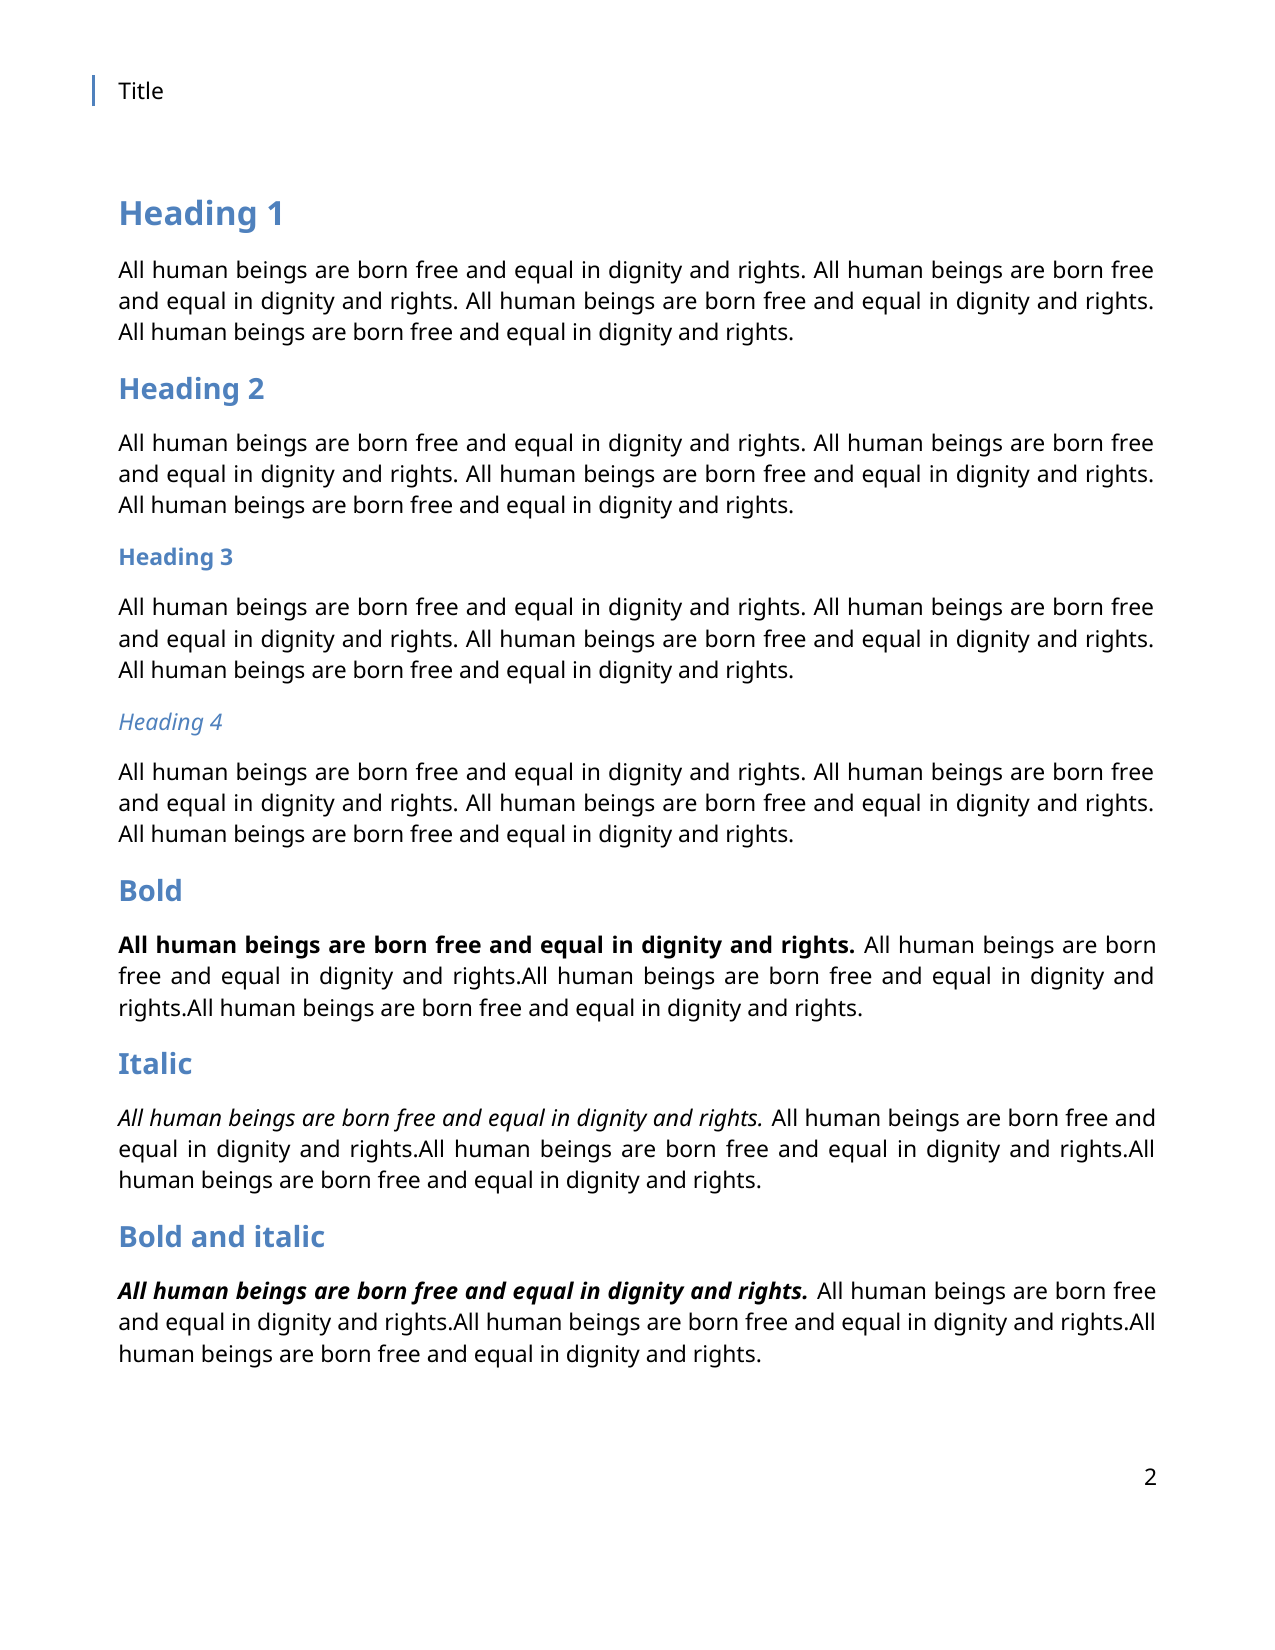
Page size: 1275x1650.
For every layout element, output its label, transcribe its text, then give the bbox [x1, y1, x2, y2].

subtitle Heading 4 [118, 706, 1157, 737]
subtitle Italic [118, 1043, 1157, 1083]
subtitle Heading 2 [118, 368, 1157, 408]
subtitle Bold [118, 871, 1157, 910]
subtitle Bold and italic [118, 1217, 1157, 1256]
subtitle Heading 3 [118, 541, 1157, 573]
subtitle Heading 1 [118, 189, 1157, 235]
